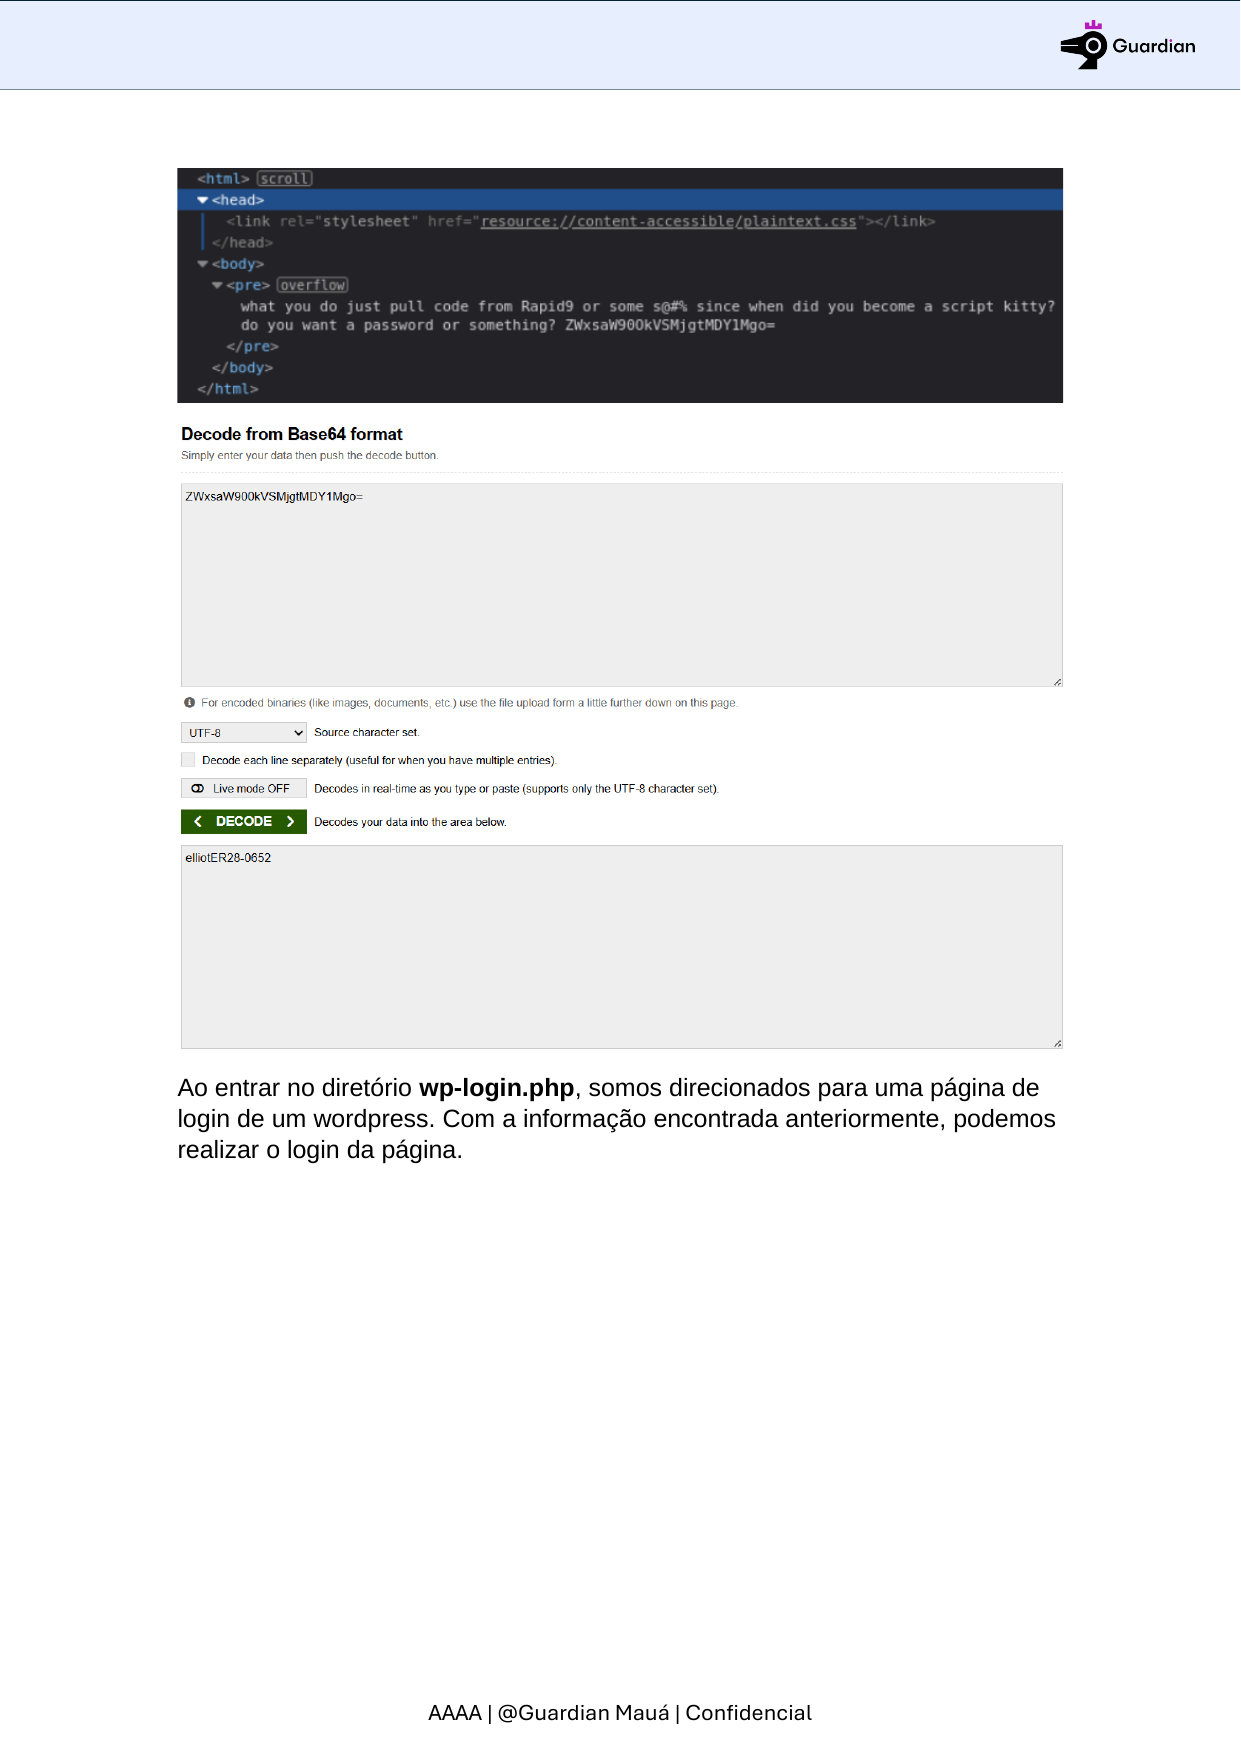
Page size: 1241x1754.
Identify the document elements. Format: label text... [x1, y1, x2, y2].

text Ao entrar no diretório wp-login.php, somos direcionados para uma página de login de um wordpress. Com a informação encontrada anteriormente, podemos realizar o login da página. [177, 1073, 1063, 1164]
picture [0, 2, 1241, 90]
picture [177, 421, 1064, 1055]
picture [177, 168, 1064, 403]
